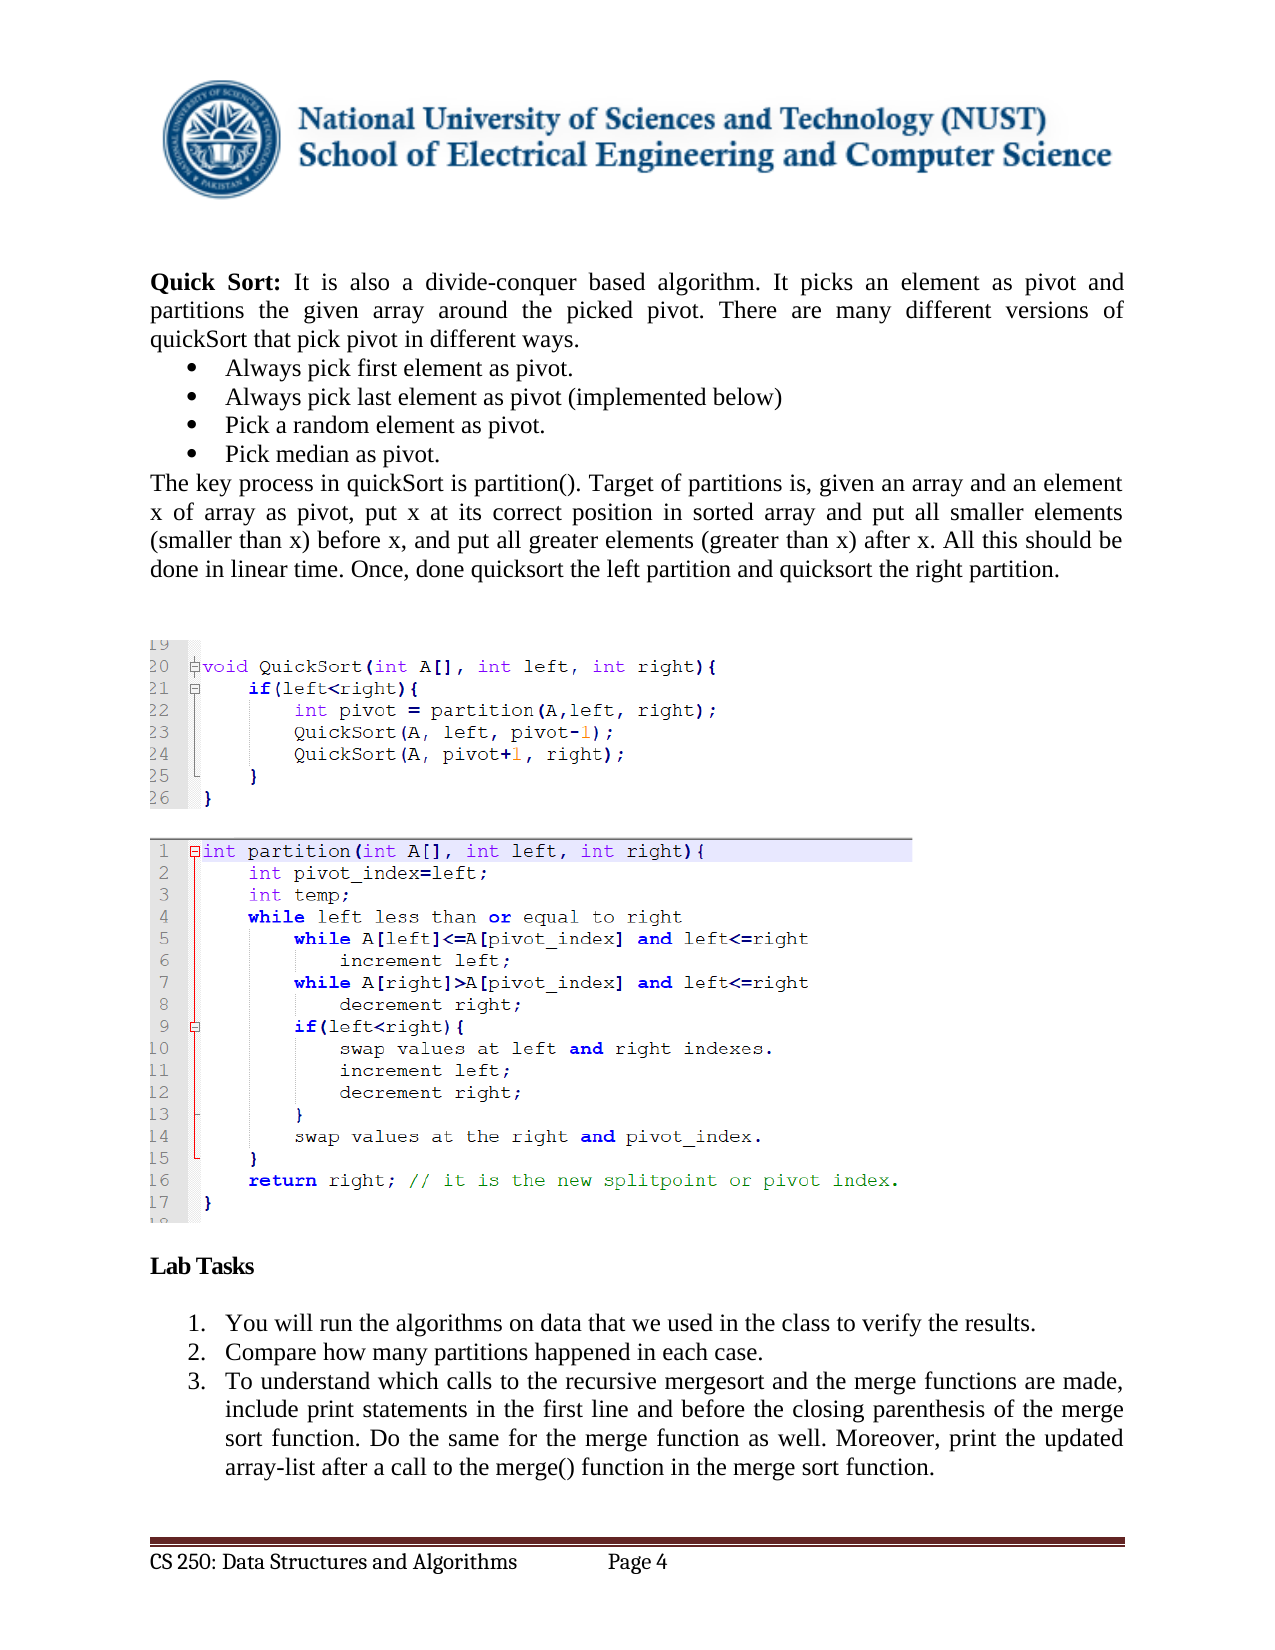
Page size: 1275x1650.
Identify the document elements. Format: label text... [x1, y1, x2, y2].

list Always pick last element as pivot (implemented below) [187, 382, 1125, 411]
list Always pick first element as pivot. [187, 353, 1125, 382]
list Compare how many partitions happened in each case. [187, 1337, 1125, 1366]
list Pick a random element as pivot. [187, 411, 1125, 439]
picture [150, 640, 913, 809]
list Pick median as pivot. [187, 439, 1125, 468]
picture [150, 837, 913, 1223]
text Quick Sort: It is also a divide-conquer based algorithm. It picks an element as pivot and partitions the given array around the picked pivot. There are many different versions of quickSort that pick pivot in different ways. [150, 267, 1125, 353]
picture [150, 75, 1125, 210]
list To understand which calls to the recursive mergesort and the merge functions are made, include print statements in the first line and before the closing parenthesis of the merge sort function. Do the same for the merge function as well. Moreover, print the updated array-list after a call to the merge() function in the merge sort function. [187, 1366, 1125, 1481]
list You will run the algorithms on data that we used in the class to verify the results. [187, 1308, 1125, 1337]
text The key process in quickSort is partition(). Target of partitions is, given an array and an element x of array as pivot, put x at its correct position in sorted array and put all smaller elements (smaller than x) before x, and put all greater elements (greater than x) after x. All this should be done in linear time. Once, done quicksort the left partition and quicksort the right partition. [150, 468, 1125, 583]
text Lab Tasks [150, 1251, 1125, 1279]
